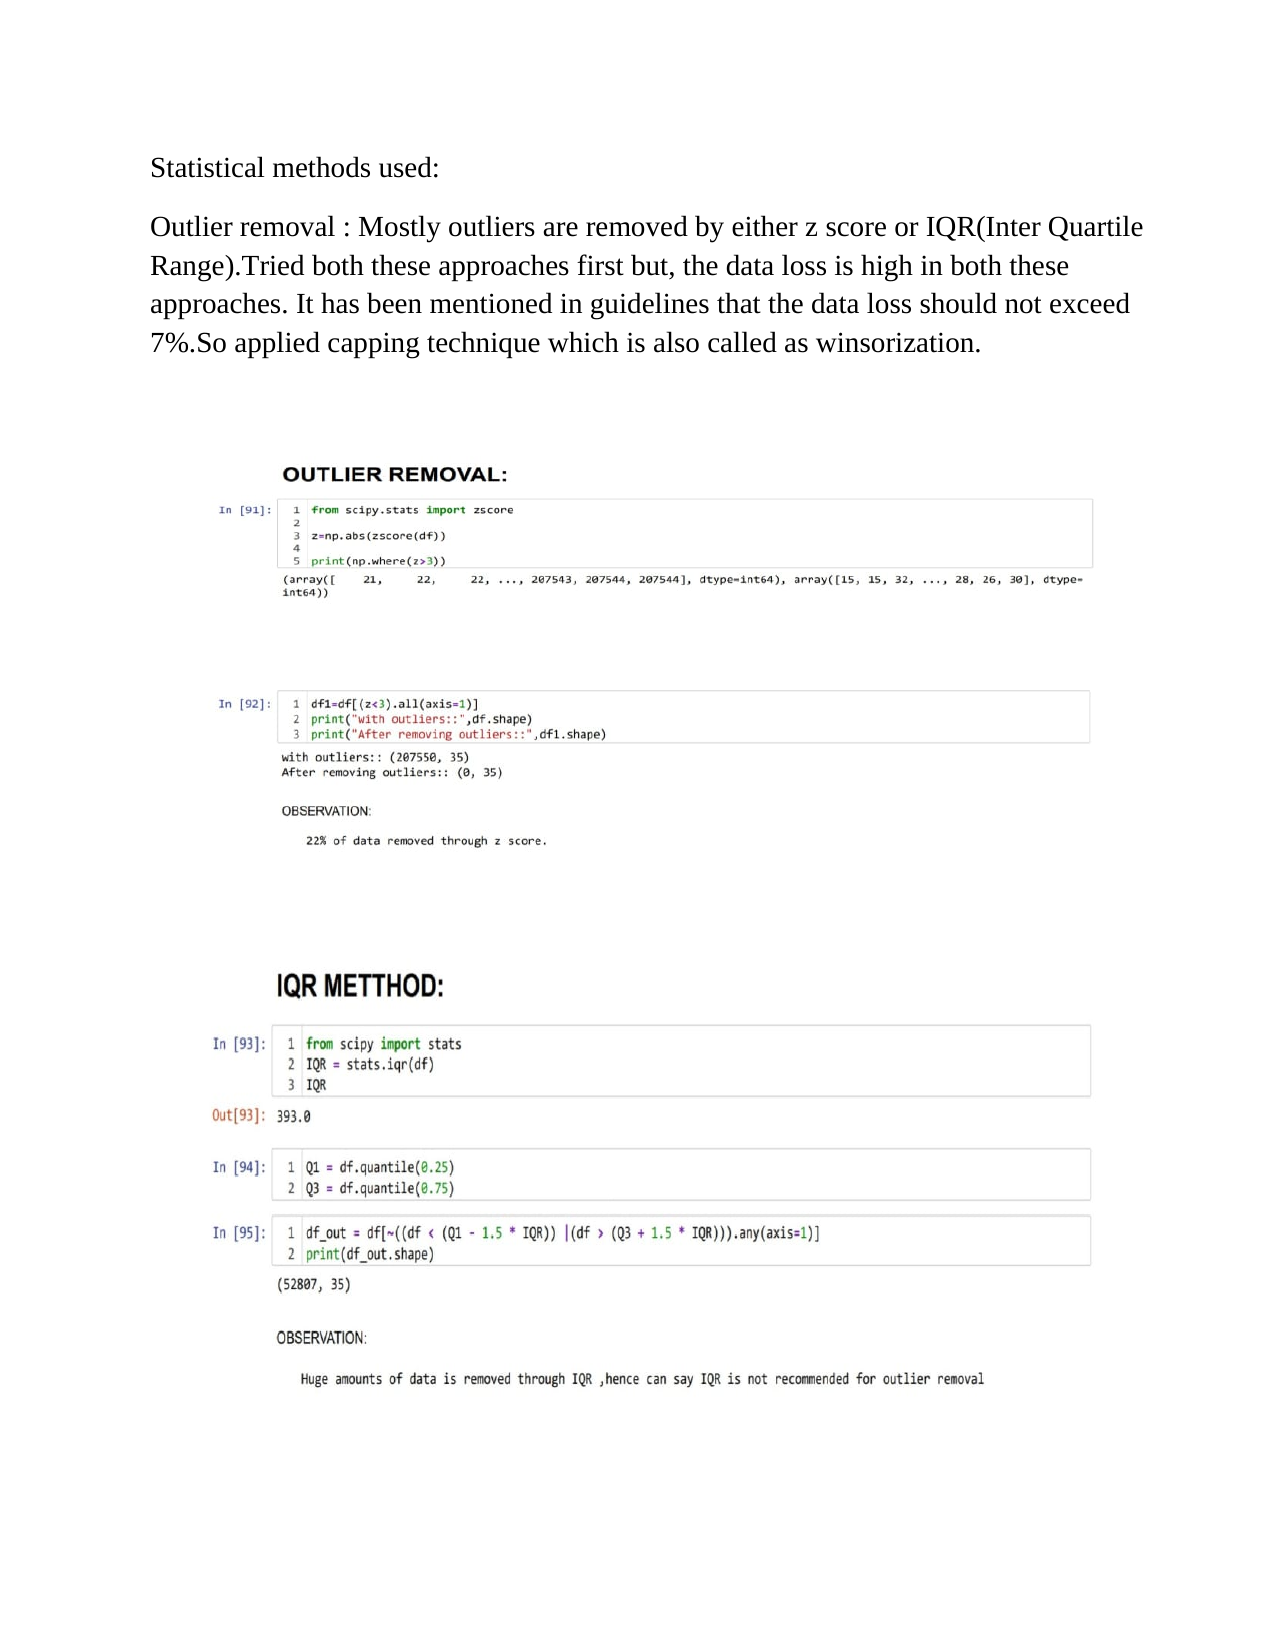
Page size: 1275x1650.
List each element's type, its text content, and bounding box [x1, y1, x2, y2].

picture [150, 942, 1125, 1450]
picture [150, 682, 1125, 886]
text Statistical methods used: [150, 150, 1196, 183]
picture [150, 443, 1125, 658]
text Outlier removal : Mostly outliers are removed by either z score or IQR(Inter Quartile Range).Tried both these approaches first but, the data loss is high in both these approaches. It has been mentioned in guidelines that the data loss should not exceed 7%.So applied capping technique which is also called as winsorization. [150, 209, 1196, 358]
